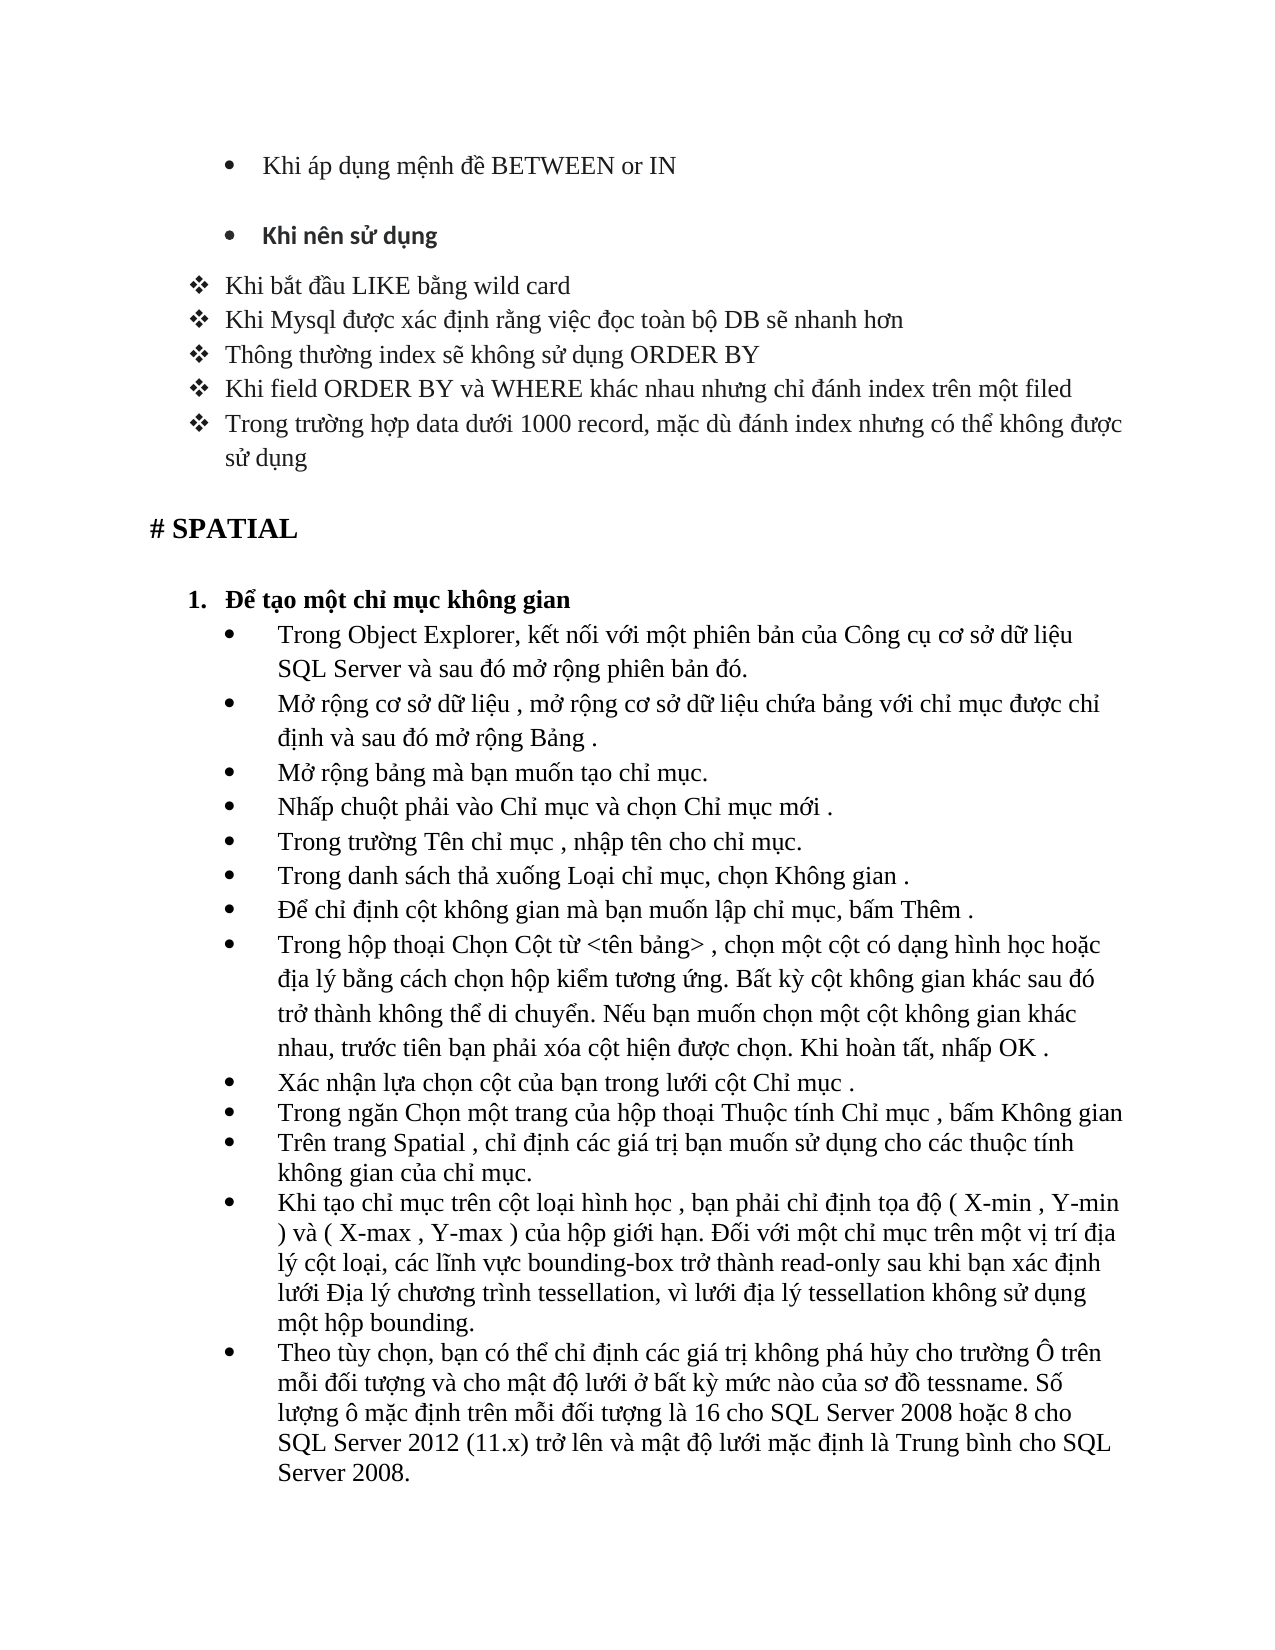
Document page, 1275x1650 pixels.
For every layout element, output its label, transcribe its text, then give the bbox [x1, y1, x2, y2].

list Khi nên sử dụng [225, 219, 1125, 251]
list Trong ngăn Chọn một trang của hộp thoại Thuộc tính Chỉ mục , bấm Không gian [225, 1097, 1125, 1127]
text # SPATIAL [150, 511, 1125, 545]
list Để chỉ định cột không gian mà bạn muốn lập chỉ mục, bấm Thêm . [225, 894, 1125, 924]
list Để tạo một chỉ mục không gian [187, 584, 1125, 614]
list Khi tạo chỉ mục trên cột loại hình học , bạn phải chỉ định tọa độ ( X-min , Y-min ) và ( X-max , Y-max ) của hộp giới hạn. Đối với một chỉ mục trên một vị trí địa lý cột loại, các lĩnh vực bounding-box trở thành read-only sau khi bạn xác định lưới Địa lý chương trình tessellation, vì lưới địa lý tessellation không sử dụng một hộp bounding. [225, 1187, 1125, 1337]
list Trong Object Explorer, kết nối với một phiên bản của Công cụ cơ sở dữ liệu SQL Server và sau đó mở rộng phiên bản đó. [225, 619, 1125, 683]
list Trong hộp thoại Chọn Cột từ <tên bảng> , chọn một cột có dạng hình học hoặc địa lý bằng cách chọn hộp kiểm tương ứng. Bất kỳ cột không gian khác sau đó trở thành không thể di chuyển. Nếu bạn muốn chọn một cột không gian khác nhau, trước tiên bạn phải xóa cột hiện được chọn. Khi hoàn tất, nhấp OK . [225, 929, 1125, 1062]
list Mở rộng bảng mà bạn muốn tạo chỉ mục. [225, 757, 1125, 787]
list Xác nhận lựa chọn cột của bạn trong lưới cột Chỉ mục . [225, 1067, 1125, 1097]
list Trong trường hợp data dưới 1000 record, mặc dù đánh index nhưng có thể không được sử dụng [187, 408, 1125, 472]
list Thông thường index sẽ không sử dụng ORDER BY [187, 339, 1125, 369]
list Khi Mysql được xác định rằng việc đọc toàn bộ DB sẽ nhanh hơn [187, 304, 1125, 334]
list Theo tùy chọn, bạn có thể chỉ định các giá trị không phá hủy cho trường Ô trên mỗi đối tượng và cho mật độ lưới ở bất kỳ mức nào của sơ đồ tessname. Số lượng ô mặc định trên mỗi đối tượng là 16 cho SQL Server 2008 hoặc 8 cho SQL Server 2012 (11.x) trở lên và mật độ lưới mặc định là Trung bình cho SQL Server 2008. [225, 1337, 1125, 1487]
list Khi bắt đầu LIKE bằng wild card [187, 270, 1125, 300]
list Khi áp dụng mệnh đề BETWEEN or IN [225, 150, 1125, 180]
list Trong danh sách thả xuống Loại chỉ mục, chọn Không gian . [225, 860, 1125, 890]
list Khi field ORDER BY và WHERE khác nhau nhưng chỉ đánh index trên một filed [187, 373, 1125, 403]
list Nhấp chuột phải vào Chỉ mục và chọn Chỉ mục mới . [225, 791, 1125, 821]
list Mở rộng cơ sở dữ liệu , mở rộng cơ sở dữ liệu chứa bảng với chỉ mục được chỉ định và sau đó mở rộng Bảng . [225, 688, 1125, 752]
list Trên trang Spatial , chỉ định các giá trị bạn muốn sử dụng cho các thuộc tính không gian của chỉ mục. [225, 1127, 1125, 1187]
list Trong trường Tên chỉ mục , nhập tên cho chỉ mục. [225, 826, 1125, 856]
